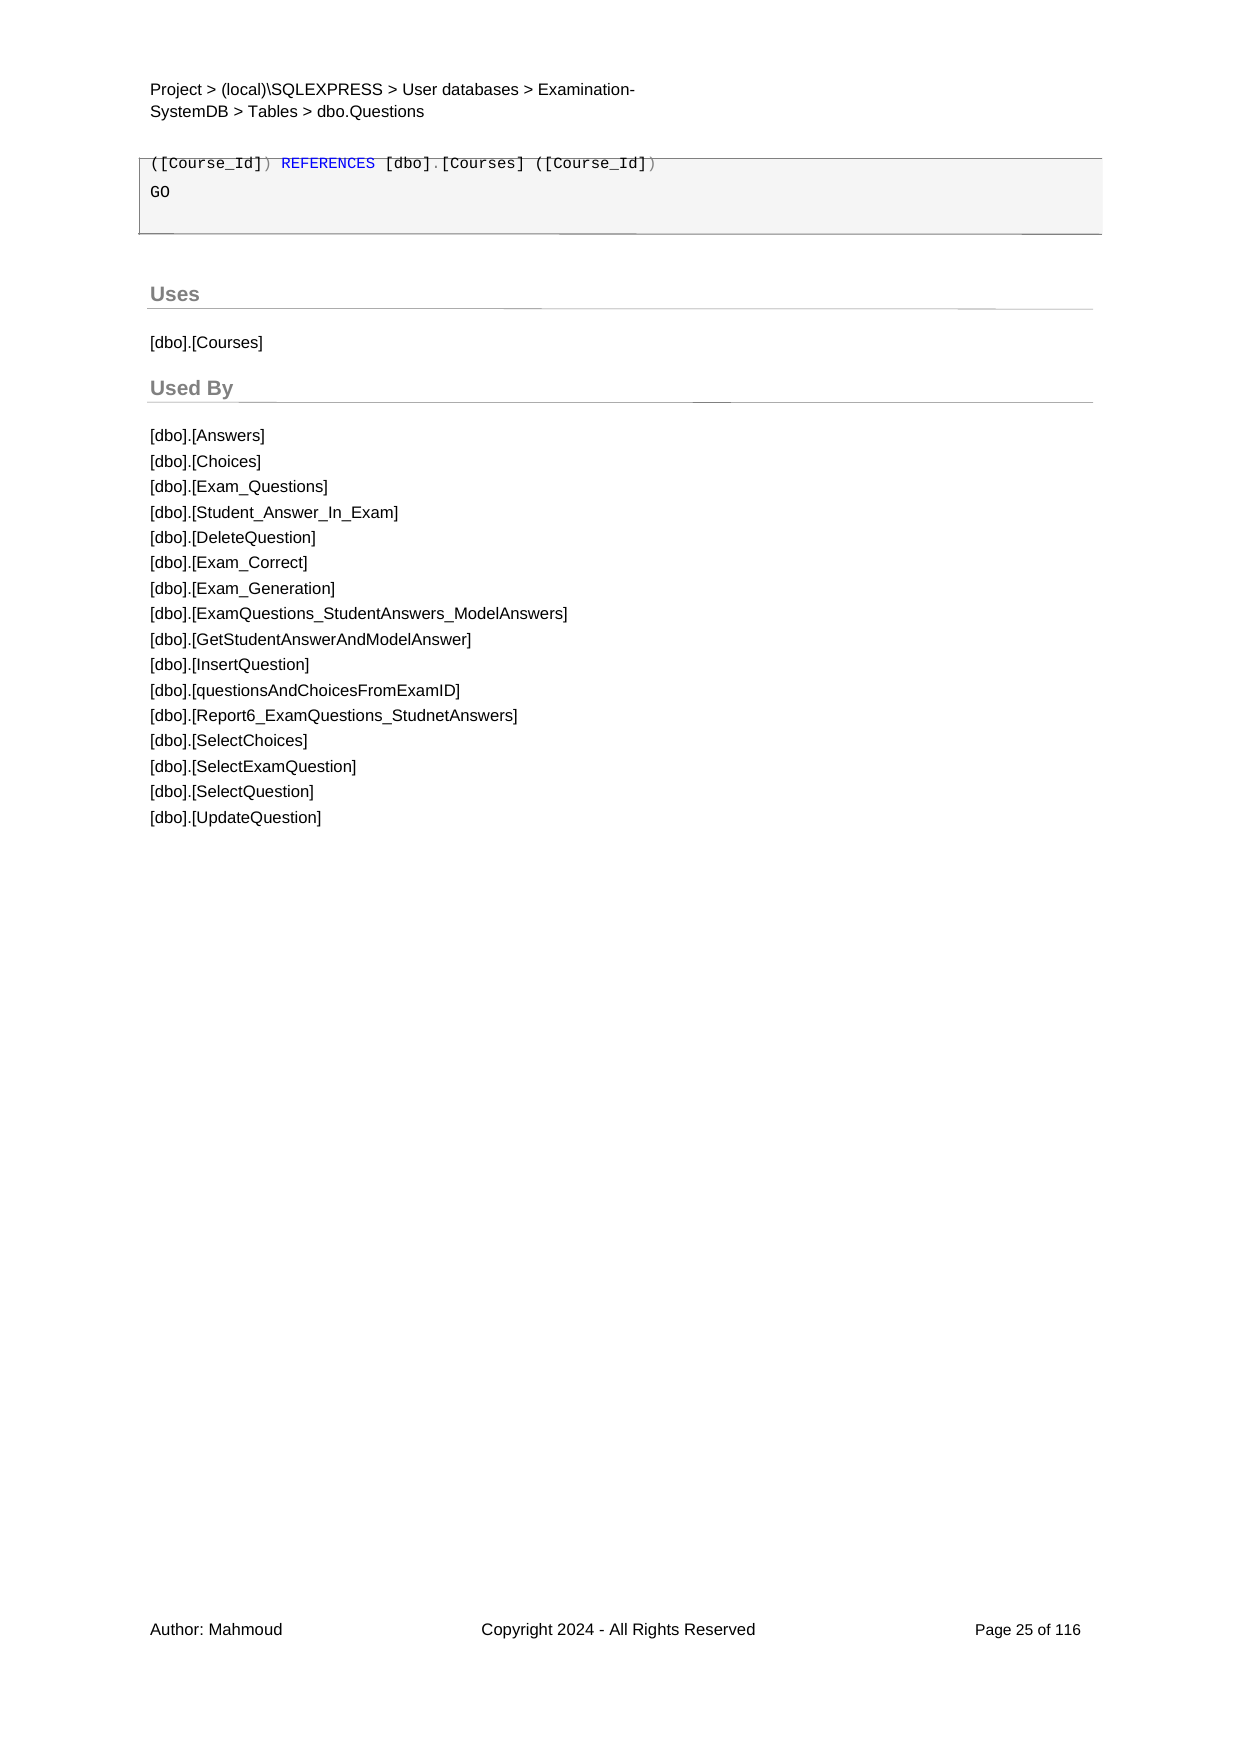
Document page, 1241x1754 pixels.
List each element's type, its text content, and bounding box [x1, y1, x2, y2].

text [dbo].[UpdateQuestion] [150, 807, 1090, 827]
text Used By [150, 376, 1090, 400]
text Project > (local)\SQLEXPRESS > User databases > Examination-SystemDB > Tables > dbo.Questions [150, 80, 635, 121]
text [dbo].[Courses] [150, 333, 1090, 352]
text Author: Mahmoud Copyright 2024 - All Rights Reserved Page 25 of 116 [150, 1620, 1090, 1639]
text [dbo].[DeleteQuestion] [150, 528, 1090, 547]
picture [138, 157, 1103, 235]
text Uses [150, 282, 1090, 306]
text [dbo].[Exam_Questions] [150, 477, 1090, 496]
text [dbo].[GetStudentAnswerAndModelAnswer] [150, 629, 1090, 649]
text [dbo].[Choices] [150, 452, 1090, 471]
text [dbo].[Report6_ExamQuestions_StudnetAnswers] [150, 706, 1090, 725]
text [dbo].[Answers] [150, 426, 1090, 445]
text [dbo].[SelectChoices] [150, 731, 1090, 750]
text [dbo].[ExamQuestions_StudentAnswers_ModelAnswers] [150, 604, 1090, 623]
text [dbo].[Student_Answer_In_Exam] [150, 502, 1090, 522]
text [dbo].[SelectQuestion] [150, 782, 1090, 801]
text [dbo].[InsertQuestion] [150, 655, 1090, 674]
text [dbo].[questionsAndChoicesFromExamID] [150, 680, 1090, 699]
text [dbo].[Exam_Correct] [150, 553, 1090, 572]
text ([Course_Id]) REFERENCES [dbo].[Courses] ([Course_Id]) [150, 155, 1090, 173]
text [dbo].[Exam_Generation] [150, 579, 1090, 598]
text [dbo].[SelectExamQuestion] [150, 757, 1090, 776]
text GO [150, 183, 1090, 202]
